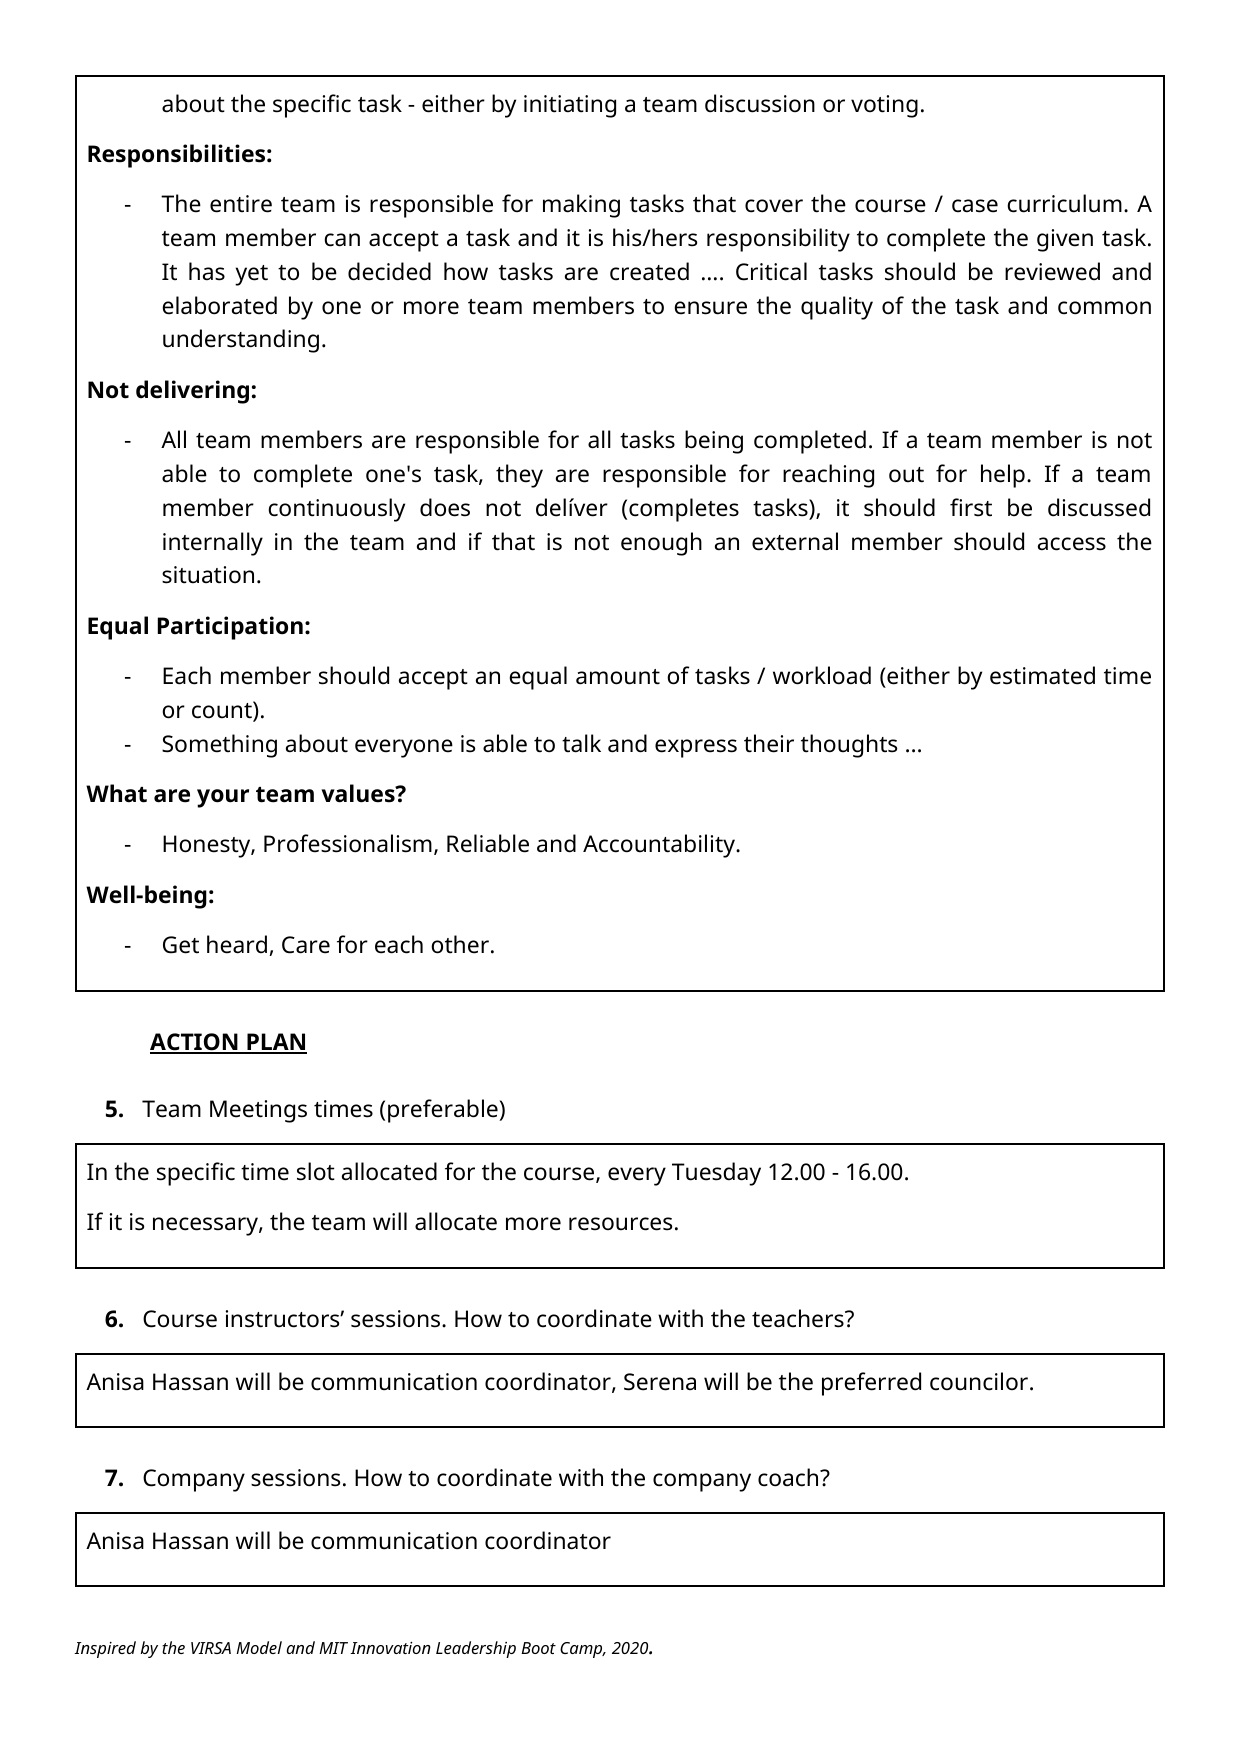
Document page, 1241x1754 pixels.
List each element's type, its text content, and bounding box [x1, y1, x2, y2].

list Team Meetings times (preferable) [104, 1093, 1165, 1124]
table_header Anisa Hassan will be communication coordinator [77, 1514, 1163, 1585]
table_header Anisa Hassan will be communication coordinator, Serena will be the preferred councilor. [77, 1355, 1163, 1426]
list Company sessions. How to coordinate with the company coach? [104, 1462, 1165, 1493]
table_header In the specific time slot allocated for the course, every Tuesday 12.00 - 16.00. If it is necessary, the team will allocate more resources. [77, 1145, 1163, 1267]
text ACTION PLAN [150, 1025, 1165, 1057]
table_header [77, 77, 1163, 989]
list Course instructors’ sessions. How to coordinate with the teachers? [104, 1302, 1165, 1334]
